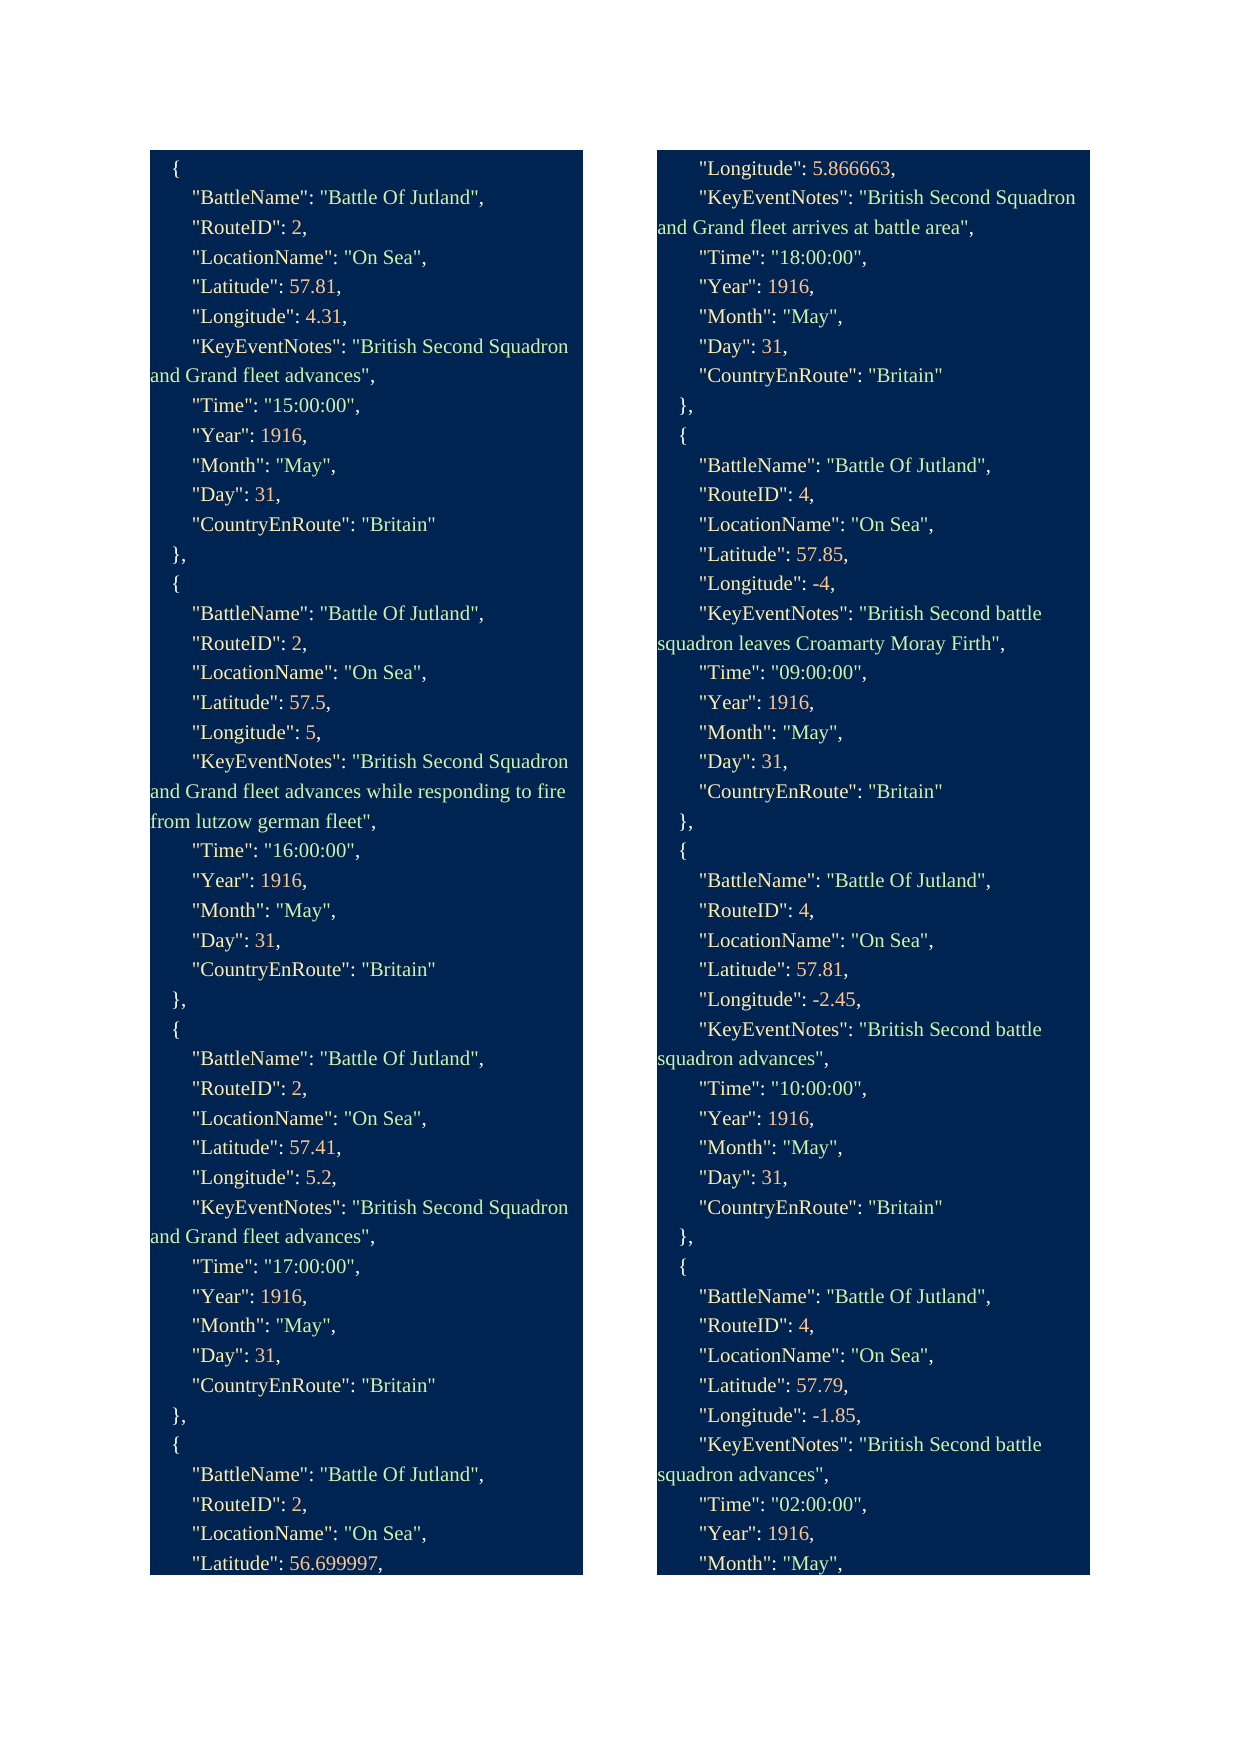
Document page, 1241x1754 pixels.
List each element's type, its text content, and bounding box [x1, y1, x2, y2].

text "LocationName": "On Sea", [657, 922, 1090, 952]
text "Latitude": 57.81, [657, 952, 1090, 981]
text "Latitude": 57.5, [150, 684, 583, 714]
text { [657, 1248, 1090, 1278]
text }, [657, 1219, 1090, 1248]
text "Day": 31, [150, 1337, 583, 1367]
text "Year": 1916, [657, 269, 1090, 298]
text "Day": 31, [657, 328, 1090, 358]
text "RouteID": 2, [150, 1486, 583, 1516]
text { [150, 1011, 583, 1041]
text "Month": "May", [657, 1130, 1090, 1159]
text { [150, 1427, 583, 1456]
text { [657, 833, 1090, 862]
text "Latitude": 57.79, [657, 1367, 1090, 1397]
text "CountryEnRoute": "Britain" [657, 773, 1090, 803]
text "RouteID": 4, [657, 892, 1090, 922]
text "Year": 1916, [150, 417, 583, 447]
text "Longitude": -4, [657, 566, 1090, 595]
text "Year": 1916, [657, 1516, 1090, 1545]
text "Month": "May", [657, 298, 1090, 328]
text "Day": 31, [150, 477, 583, 506]
text "Time": "16:00:00", [150, 833, 583, 862]
text "Longitude": 5.866663, [657, 150, 1090, 180]
text "Latitude": 57.81, [150, 269, 583, 298]
text "RouteID": 2, [150, 625, 583, 655]
text "RouteID": 4, [657, 477, 1090, 506]
text "BattleName": "Battle Of Jutland", [657, 447, 1090, 477]
text "Month": "May", [150, 892, 583, 922]
text "Month": "May", [657, 1545, 1090, 1575]
text "BattleName": "Battle Of Jutland", [150, 180, 583, 209]
text "KeyEventNotes": "British Second battle squadron leaves Croamarty Moray Firth", [657, 595, 1090, 655]
text "BattleName": "Battle Of Jutland", [150, 595, 583, 625]
text "CountryEnRoute": "Britain" [150, 1367, 583, 1397]
text { [150, 150, 583, 180]
text "Day": 31, [150, 922, 583, 952]
text "BattleName": "Battle Of Jutland", [657, 862, 1090, 892]
text "Latitude": 57.85, [657, 536, 1090, 566]
text "Longitude": 5.2, [150, 1159, 583, 1189]
text "Time": "17:00:00", [150, 1248, 583, 1278]
text "RouteID": 2, [150, 209, 583, 239]
text "Latitude": 57.41, [150, 1130, 583, 1159]
text "Month": "May", [150, 1308, 583, 1337]
text "Time": "02:00:00", [657, 1486, 1090, 1516]
text "Longitude": 5, [150, 714, 583, 744]
text "Time": "09:00:00", [657, 655, 1090, 684]
text "LocationName": "On Sea", [150, 239, 583, 269]
text "Longitude": -2.45, [657, 981, 1090, 1011]
text "LocationName": "On Sea", [150, 655, 583, 684]
text "Day": 31, [657, 1159, 1090, 1189]
text "Month": "May", [150, 447, 583, 477]
text "KeyEventNotes": "British Second Squadron and Grand fleet advances", [150, 328, 583, 387]
text }, [657, 803, 1090, 833]
text "LocationName": "On Sea", [150, 1100, 583, 1130]
text "RouteID": 2, [150, 1070, 583, 1100]
text "CountryEnRoute": "Britain" [150, 506, 583, 536]
text "KeyEventNotes": "British Second Squadron and Grand fleet advances while responding to fire from lutzow german fleet", [150, 744, 583, 833]
text "BattleName": "Battle Of Jutland", [150, 1041, 583, 1070]
text }, [657, 387, 1090, 417]
text "KeyEventNotes": "British Second Squadron and Grand fleet advances", [150, 1189, 583, 1248]
text { [150, 566, 583, 595]
text "Longitude": -1.85, [657, 1397, 1090, 1427]
text "RouteID": 4, [657, 1308, 1090, 1337]
text "CountryEnRoute": "Britain" [657, 358, 1090, 387]
text "BattleName": "Battle Of Jutland", [657, 1278, 1090, 1308]
text "Time": "10:00:00", [657, 1070, 1090, 1100]
text "Year": 1916, [150, 862, 583, 892]
text "Day": 31, [657, 744, 1090, 773]
text "KeyEventNotes": "British Second battle squadron advances", [657, 1011, 1090, 1070]
text "Year": 1916, [150, 1278, 583, 1308]
text "LocationName": "On Sea", [150, 1516, 583, 1545]
text "Year": 1916, [657, 684, 1090, 714]
text "Time": "15:00:00", [150, 387, 583, 417]
text { [657, 417, 1090, 447]
text "CountryEnRoute": "Britain" [150, 952, 583, 981]
text }, [150, 536, 583, 566]
text "LocationName": "On Sea", [657, 1337, 1090, 1367]
text }, [150, 981, 583, 1011]
text "BattleName": "Battle Of Jutland", [150, 1456, 583, 1486]
text "Time": "18:00:00", [657, 239, 1090, 269]
text "LocationName": "On Sea", [657, 506, 1090, 536]
text "CountryEnRoute": "Britain" [657, 1189, 1090, 1219]
text "KeyEventNotes": "British Second Squadron and Grand fleet arrives at battle area", [657, 180, 1090, 239]
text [657, 1427, 1090, 1486]
text "Longitude": 4.31, [150, 298, 583, 328]
text "Latitude": 56.699997, [150, 1545, 583, 1575]
text "Year": 1916, [657, 1100, 1090, 1130]
text "Month": "May", [657, 714, 1090, 744]
text }, [150, 1397, 583, 1427]
